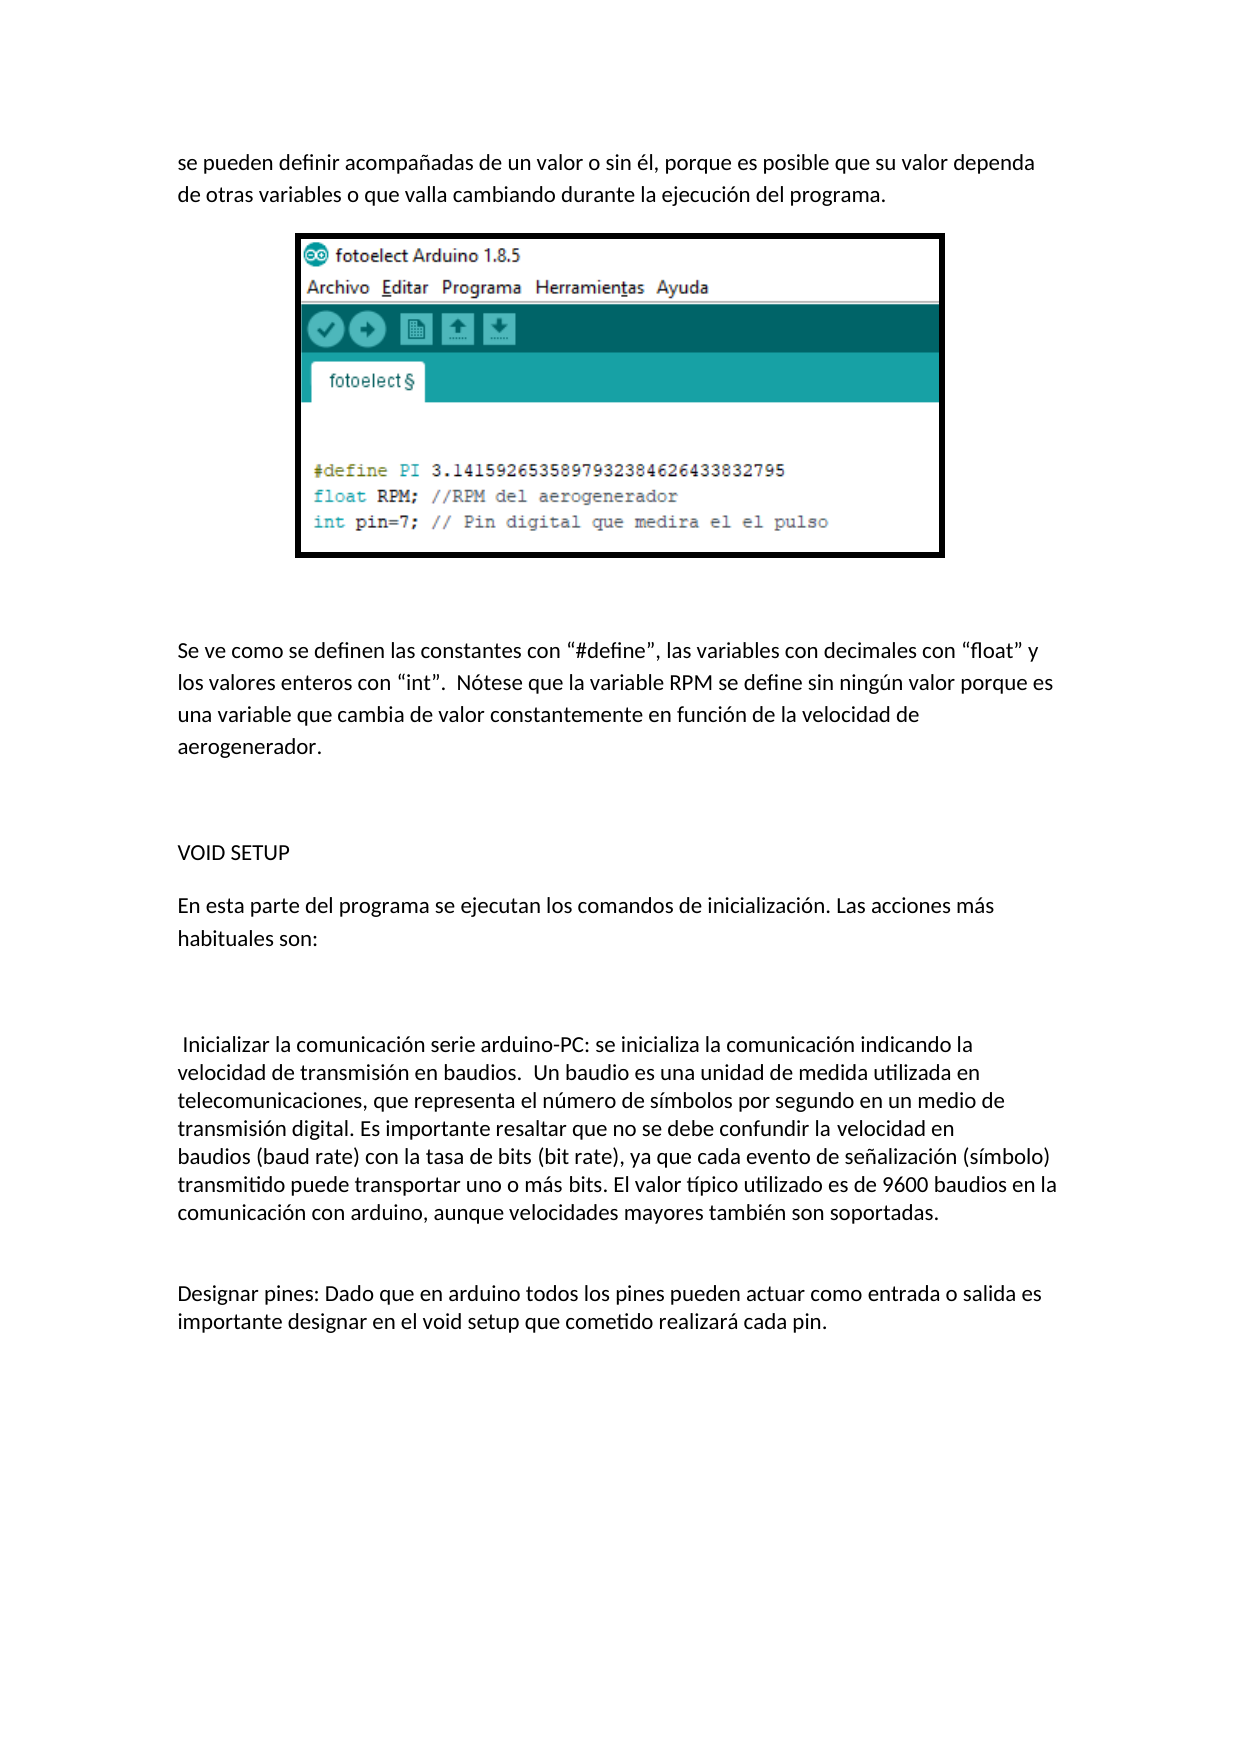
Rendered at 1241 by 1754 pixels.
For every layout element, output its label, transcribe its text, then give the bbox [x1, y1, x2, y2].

text Se ve como se definen las constantes con “#define”, las variables con decimales con “float” y los valores enteros con “int”. Nótese que la variable RPM se define sin ningún valor porque es una variable que cambia de valor constantemente en función de la velocidad de aerogenerador. [177, 636, 1063, 760]
text Designar pines: Dado que en arduino todos los pines pueden actuar como entrada o salida es importante designar en el void setup que cometido realizará cada pin. [177, 1279, 1063, 1335]
picture [301, 239, 939, 552]
text En esta parte del programa se ejecutan los comandos de inicialización. Las acciones más habituales son: [177, 891, 1063, 952]
text Inicializar la comunicación serie arduino-PC: se inicializa la comunicación indicando la velocidad de transmisión en baudios. Un baudio es una unidad de medida utilizada en telecomunicaciones, que representa el número de símbolos por segundo en un medio de transmisión digital. Es importante resaltar que no se debe confundir la velocidad en baudios (baud rate) con la tasa de bits (bit rate), ya que cada evento de señalización (símbolo) transmitido puede transportar uno o más bits. El valor típico utilizado es de 9600 baudios en la comunicación con arduino, aunque velocidades mayores también son soportadas. [177, 1030, 1063, 1226]
text VOID SETUP [177, 838, 1063, 866]
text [177, 148, 1063, 208]
